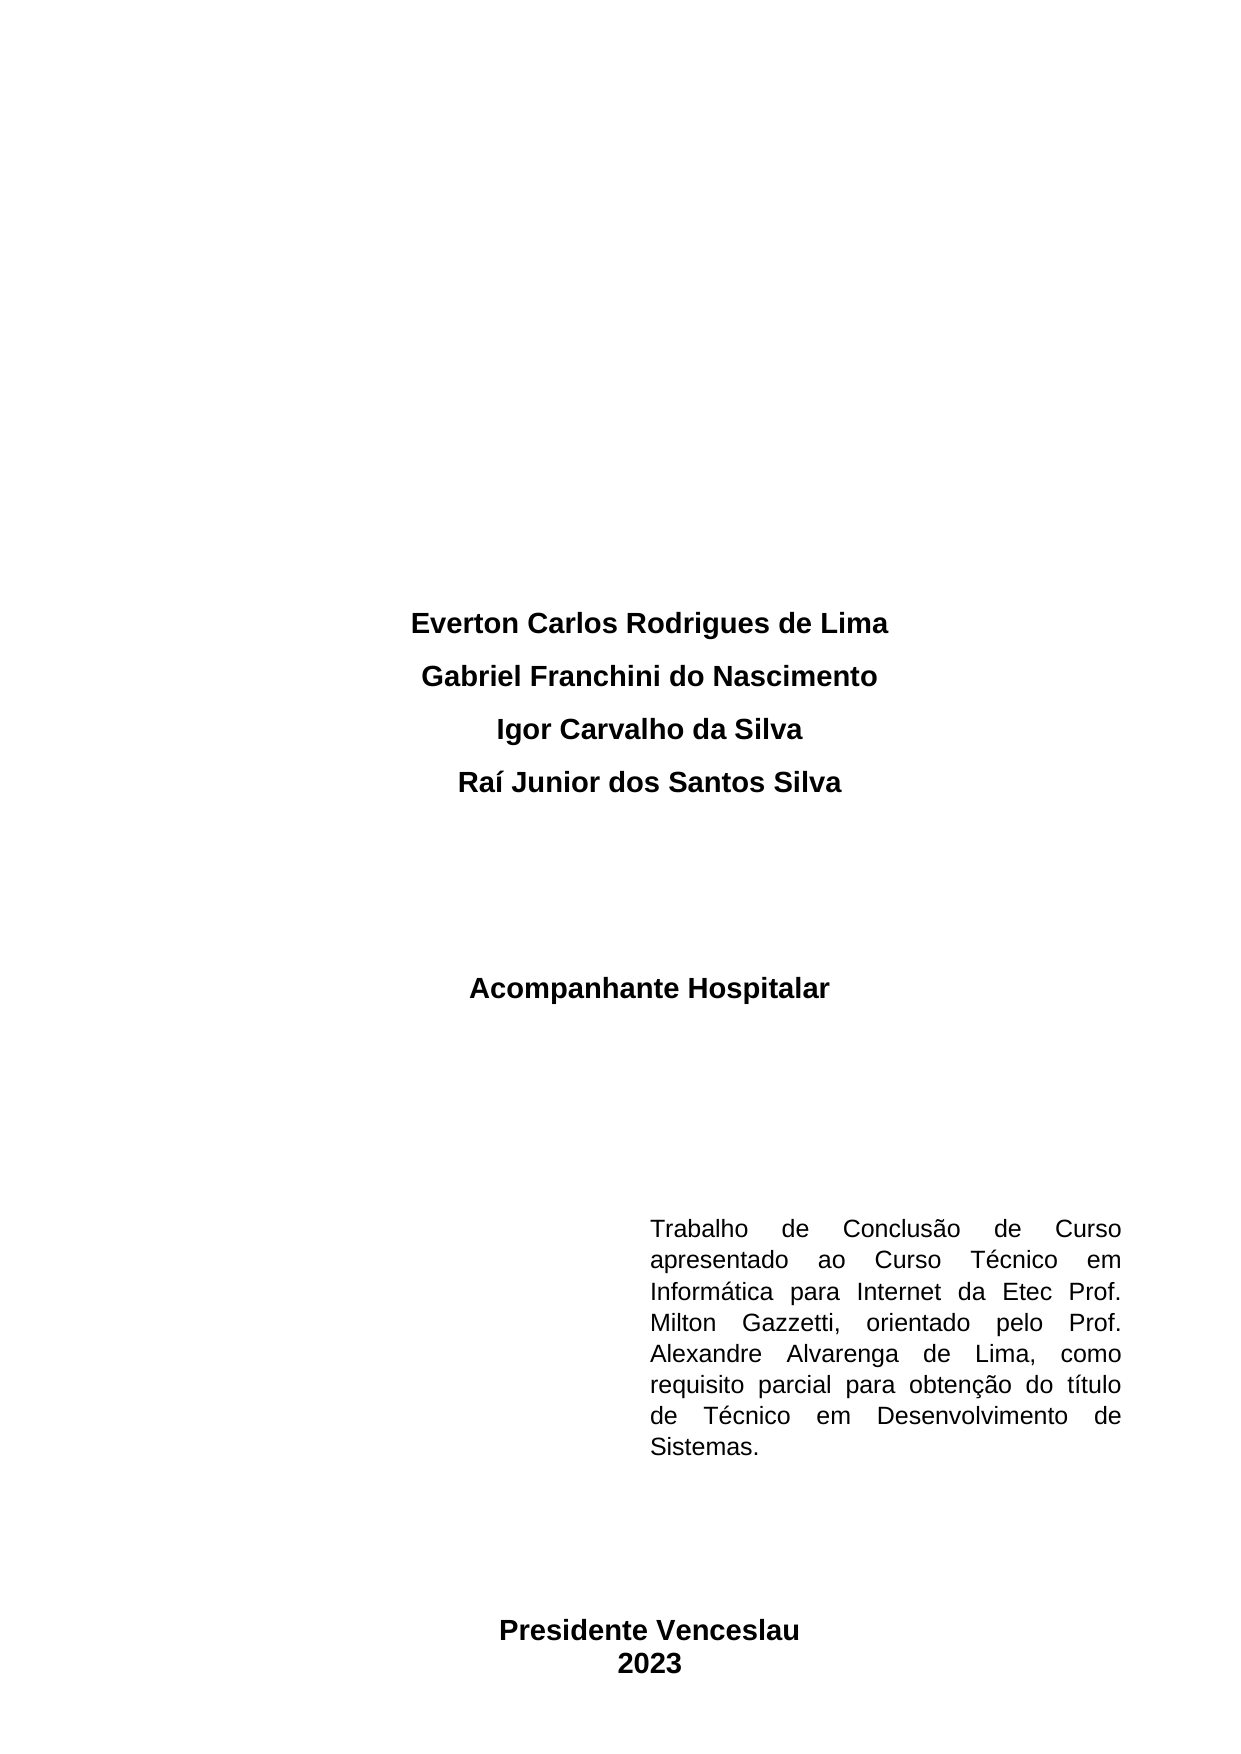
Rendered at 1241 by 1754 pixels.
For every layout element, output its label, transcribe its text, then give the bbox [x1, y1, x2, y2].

text Acompanhante Hospitalar [177, 971, 1122, 1004]
text Everton Carlos Rodrigues de Lima [177, 607, 1122, 640]
text Trabalho de Conclusão de Curso apresentado ao Curso Técnico em Informática para Internet da Etec Prof. Milton Gazzetti, orientado pelo Prof. Alexandre Alvarenga de Lima, como requisito parcial para obtenção do título de Técnico em Desenvolvimento de Sistemas. [650, 1214, 1122, 1460]
text Gabriel Franchini do Nascimento [177, 659, 1122, 693]
text Igor Carvalho da Silva [177, 712, 1122, 746]
text Raí Junior dos Santos Silva [177, 765, 1122, 798]
